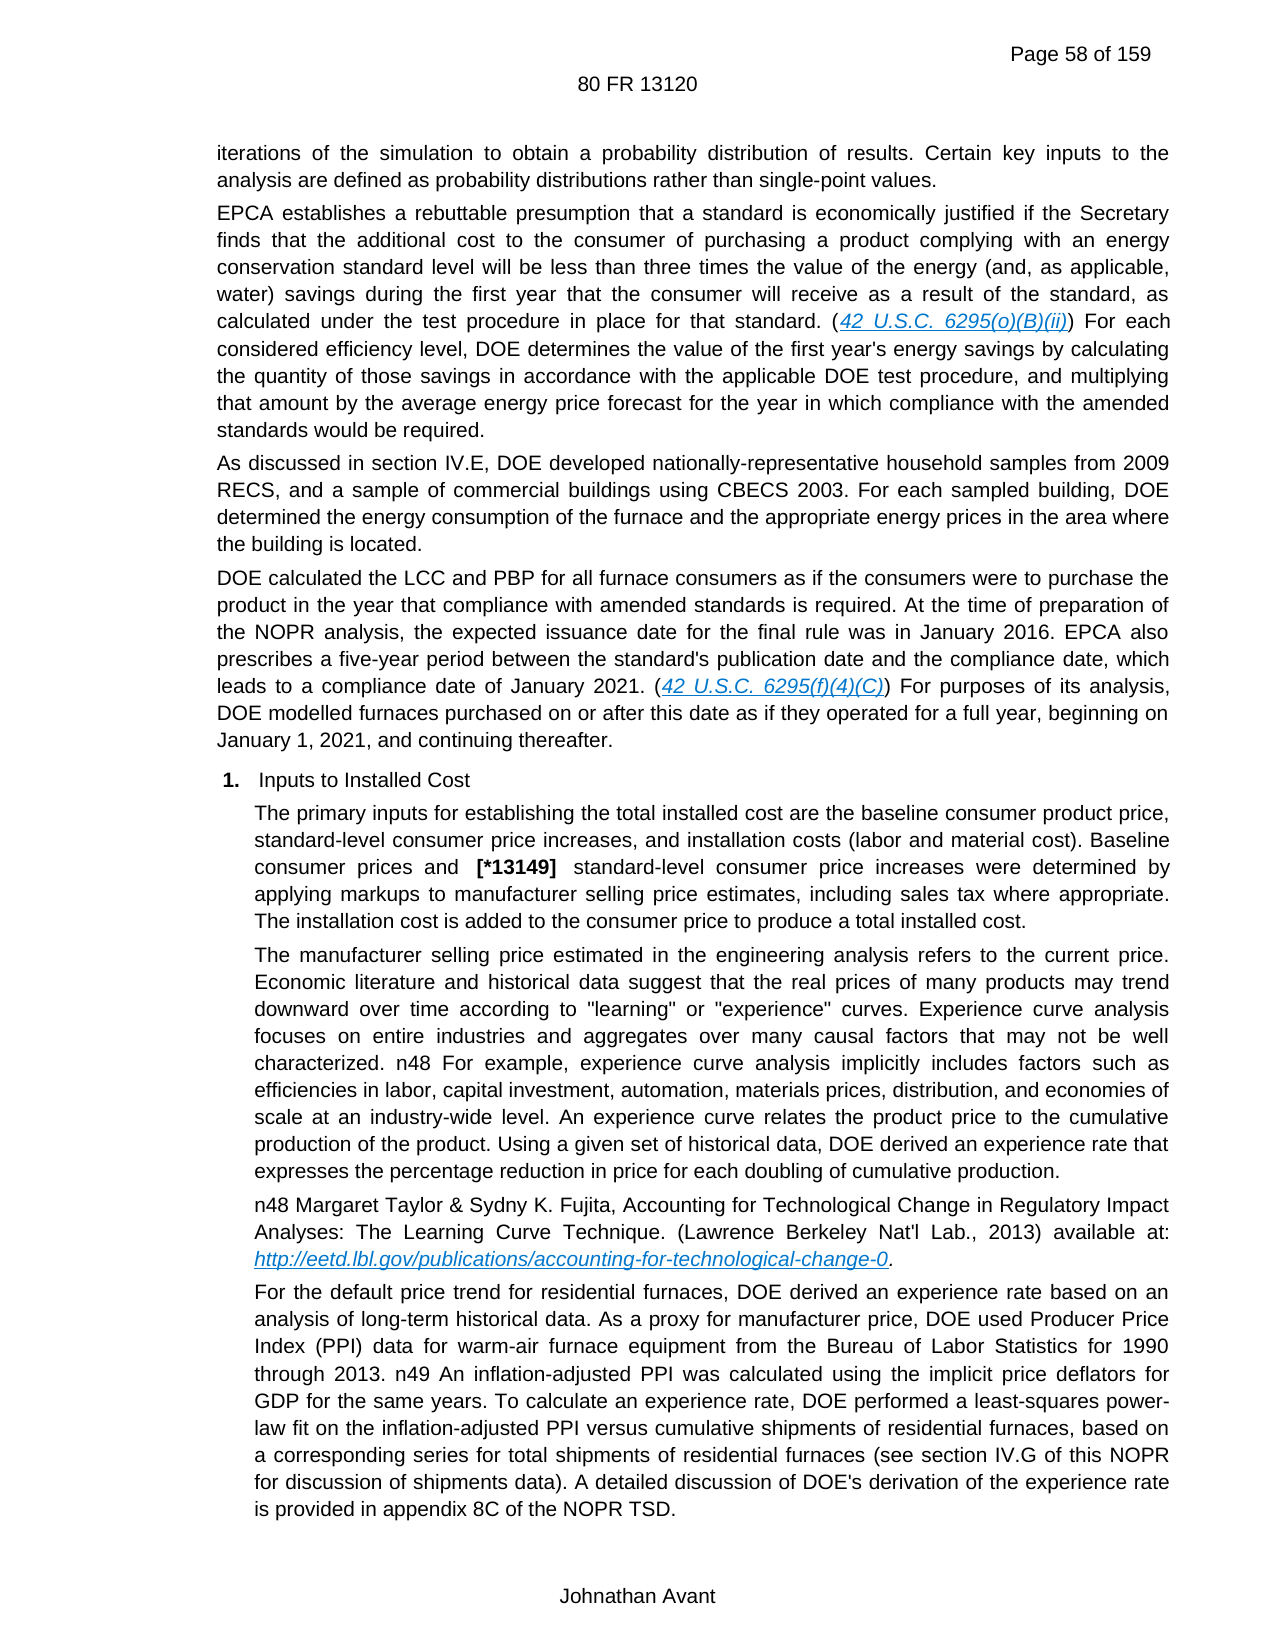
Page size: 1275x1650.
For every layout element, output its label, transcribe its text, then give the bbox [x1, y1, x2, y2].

text As discussed in section IV.E, DOE developed nationally-representative household samples from 2009 RECS, and a sample of commercial buildings using CBECS 2003. For each sampled building, DOE determined the energy consumption of the furnace and the appropriate energy prices in the area where the building is located. [217, 448, 1171, 556]
text EPCA establishes a rebuttable presumption that a standard is economically justified if the Secretary finds that the additional cost to the consumer of purchasing a product complying with an energy conservation standard level will be less than three times the value of the energy (and, as applicable, water) savings during the first year that the consumer will receive as a result of the standard, as calculated under the test procedure in place for that standard. (42 U.S.C. 6295(o)(B)(ii)) For each considered efficiency level, DOE determines the value of the first year's energy savings by calculating the quantity of those savings in accordance with the applicable DOE test procedure, and multiplying that amount by the average energy price forecast for the year in which compliance with the amended standards would be required. [217, 198, 1171, 442]
text DOE calculated the LCC and PBP for all furnace consumers as if the consumers were to purchase the product in the year that compliance with amended standards is required. At the time of preparation of the NOPR analysis, the expected issuance date for the final rule was in January 2016. EPCA also prescribes a five-year period between the standard's publication date and the compliance date, which leads to a compliance date of January 2021. (42 U.S.C. 6295(f)(4)(C)) For purposes of its analysis, DOE modelled furnaces purchased on or after this date as if they operated for a full year, beginning on January 1, 2021, and continuing thereafter. [217, 562, 1171, 752]
text The manufacturer selling price estimated in the engineering analysis refers to the current price. Economic literature and historical data suggest that the real prices of many products may trend downward over time according to "learning" or "experience" curves. Experience curve analysis focuses on entire industries and aggregates over many causal factors that may not be well characterized. n48 For example, experience curve analysis implicitly includes factors such as efficiencies in labor, capital investment, automation, materials prices, distribution, and economies of scale at an industry-wide level. An experience curve relates the product price to the cumulative production of the product. Using a given set of historical data, DOE derived an experience rate that expresses the percentage reduction in price for each doubling of cumulative production. [254, 939, 1171, 1183]
text n48 Margaret Taylor & Sydny K. Fujita, Accounting for Technological Change in Regulatory Impact Analyses: The Learning Curve Technique. (Lawrence Berkeley Nat'l Lab., 2013) available at: http://eetd.lbl.gov/publications/accounting-for-technological-change-0. [254, 1189, 1171, 1271]
text For the default price trend for residential furnaces, DOE derived an experience rate based on an analysis of long-term historical data. As a proxy for manufacturer price, DOE used Producer Price Index (PPI) data for warm-air furnace equipment from the Bureau of Labor Statistics for 1990 through 2013. n49 An inflation-adjusted PPI was calculated using the implicit price deflators for GDP for the same years. To calculate an experience rate, DOE performed a least-squares power-law fit on the inflation-adjusted PPI versus cumulative shipments of residential furnaces, based on a corresponding series for total shipments of residential furnaces (see section IV.G of this NOPR for discussion of shipments data). A detailed discussion of DOE's derivation of the experience rate is provided in appendix 8C of the NOPR TSD. [254, 1277, 1171, 1521]
text The primary inputs for establishing the total installed cost are the baseline consumer product price, standard-level consumer price increases, and installation costs (labor and material cost). Baseline consumer prices and [*13149] standard-level consumer price increases were determined by applying markups to manufacturer selling price estimates, including sales tax where appropriate. The installation cost is added to the consumer price to produce a total installed cost. [254, 798, 1171, 933]
list Inputs to Installed Cost [217, 764, 1171, 792]
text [217, 137, 1171, 192]
